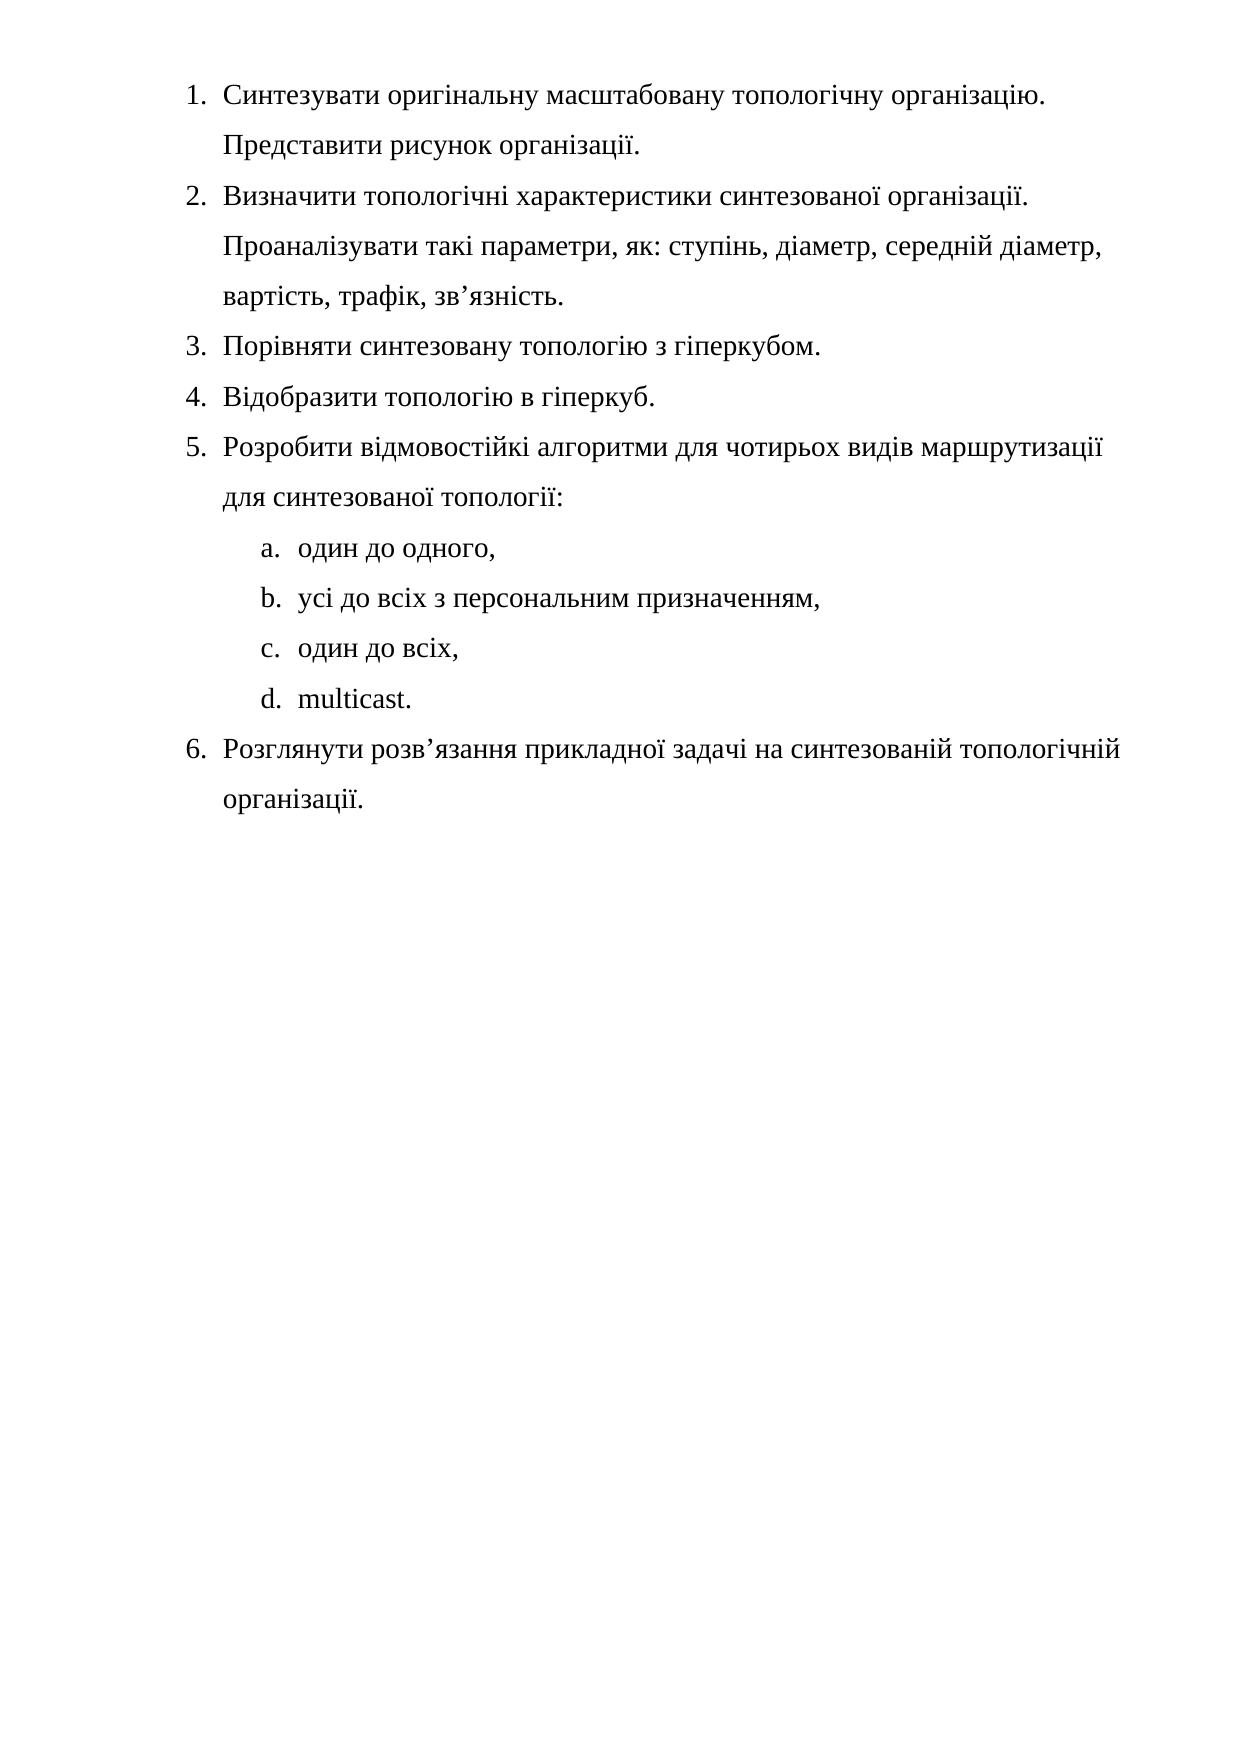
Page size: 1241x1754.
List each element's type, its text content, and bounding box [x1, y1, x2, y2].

list усі до всіх з персональним призначенням, [260, 580, 1152, 614]
list Синтезувати оригінальну масштабовану топологічну організацію. Представити рисунок організації. [185, 77, 1152, 161]
list Відобразити топологію в гіперкуб. [185, 379, 1152, 412]
list один до всіх, [260, 630, 1152, 664]
list Порівняти синтезовану топологію з гіперкубом. [185, 328, 1152, 362]
list Визначити топологічні характеристики синтезованої організації. Проаналізувати такі параметри, як: ступінь, діаметр, середній діаметр, вартість, трафік, зв’язність. [185, 178, 1152, 312]
list один до одного, [260, 530, 1152, 563]
list multicast. [260, 681, 1152, 714]
list Розробити відмовостійкі алгоритми для чотирьох видів маршрутизації для синтезованої топології: [185, 429, 1152, 513]
list Розглянути розв’язання прикладної задачі на синтезованій топологічній організації. [185, 731, 1152, 815]
